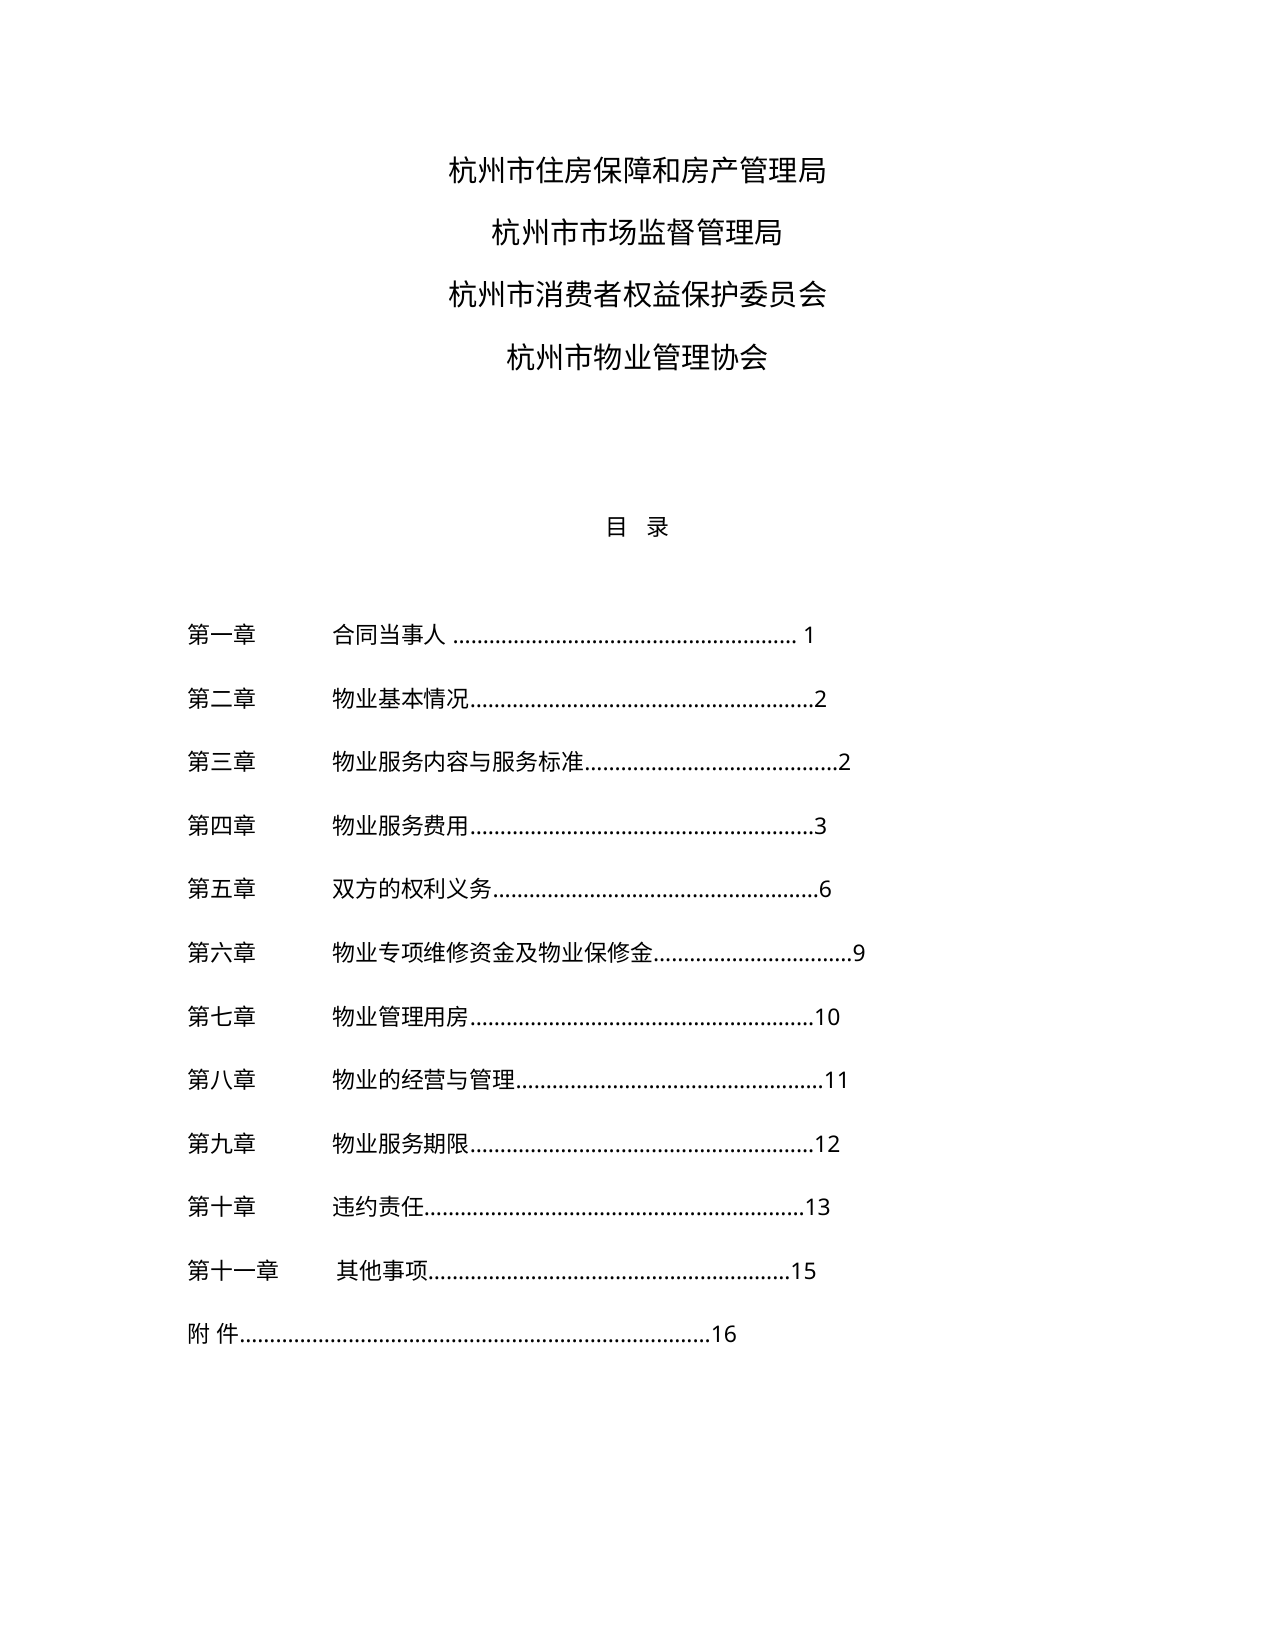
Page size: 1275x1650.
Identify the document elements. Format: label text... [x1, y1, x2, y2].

text 附 件……………………………………………………………………16 [187, 1318, 1087, 1349]
text 目 录 [187, 511, 1087, 542]
text 杭州市物业管理协会 [187, 337, 1087, 377]
text 杭州市消费者权益保护委员会 [187, 274, 1087, 314]
text 第九章 物业服务期限…………………………………………………12 [187, 1127, 1087, 1159]
text 第二章 物业基本情况…………………………………………………2 [187, 683, 1087, 714]
text 第十章 违约责任………………………………………………………13 [187, 1191, 1087, 1222]
text 第六章 物业专项维修资金及物业保修金……………………………9 [187, 937, 1087, 968]
text 第四章 物业服务费用…………………………………………………3 [187, 810, 1087, 841]
text 杭州市市场监督管理局 [187, 212, 1087, 252]
text 第一章 合同当事人 ………………………………………………… 1 [187, 619, 1087, 650]
text 杭州市住房保障和房产管理局 [187, 150, 1087, 190]
text 第三章 物业服务内容与服务标准……………………………………2 [187, 746, 1087, 777]
text 第五章 双方的权利义务………………………………………………6 [187, 873, 1087, 904]
text 第十一章 其他事项……………………………………………………15 [187, 1254, 1087, 1286]
text 第七章 物业管理用房…………………………………………………10 [187, 1000, 1087, 1032]
text 第八章 物业的经营与管理……………………………………………11 [187, 1064, 1087, 1095]
